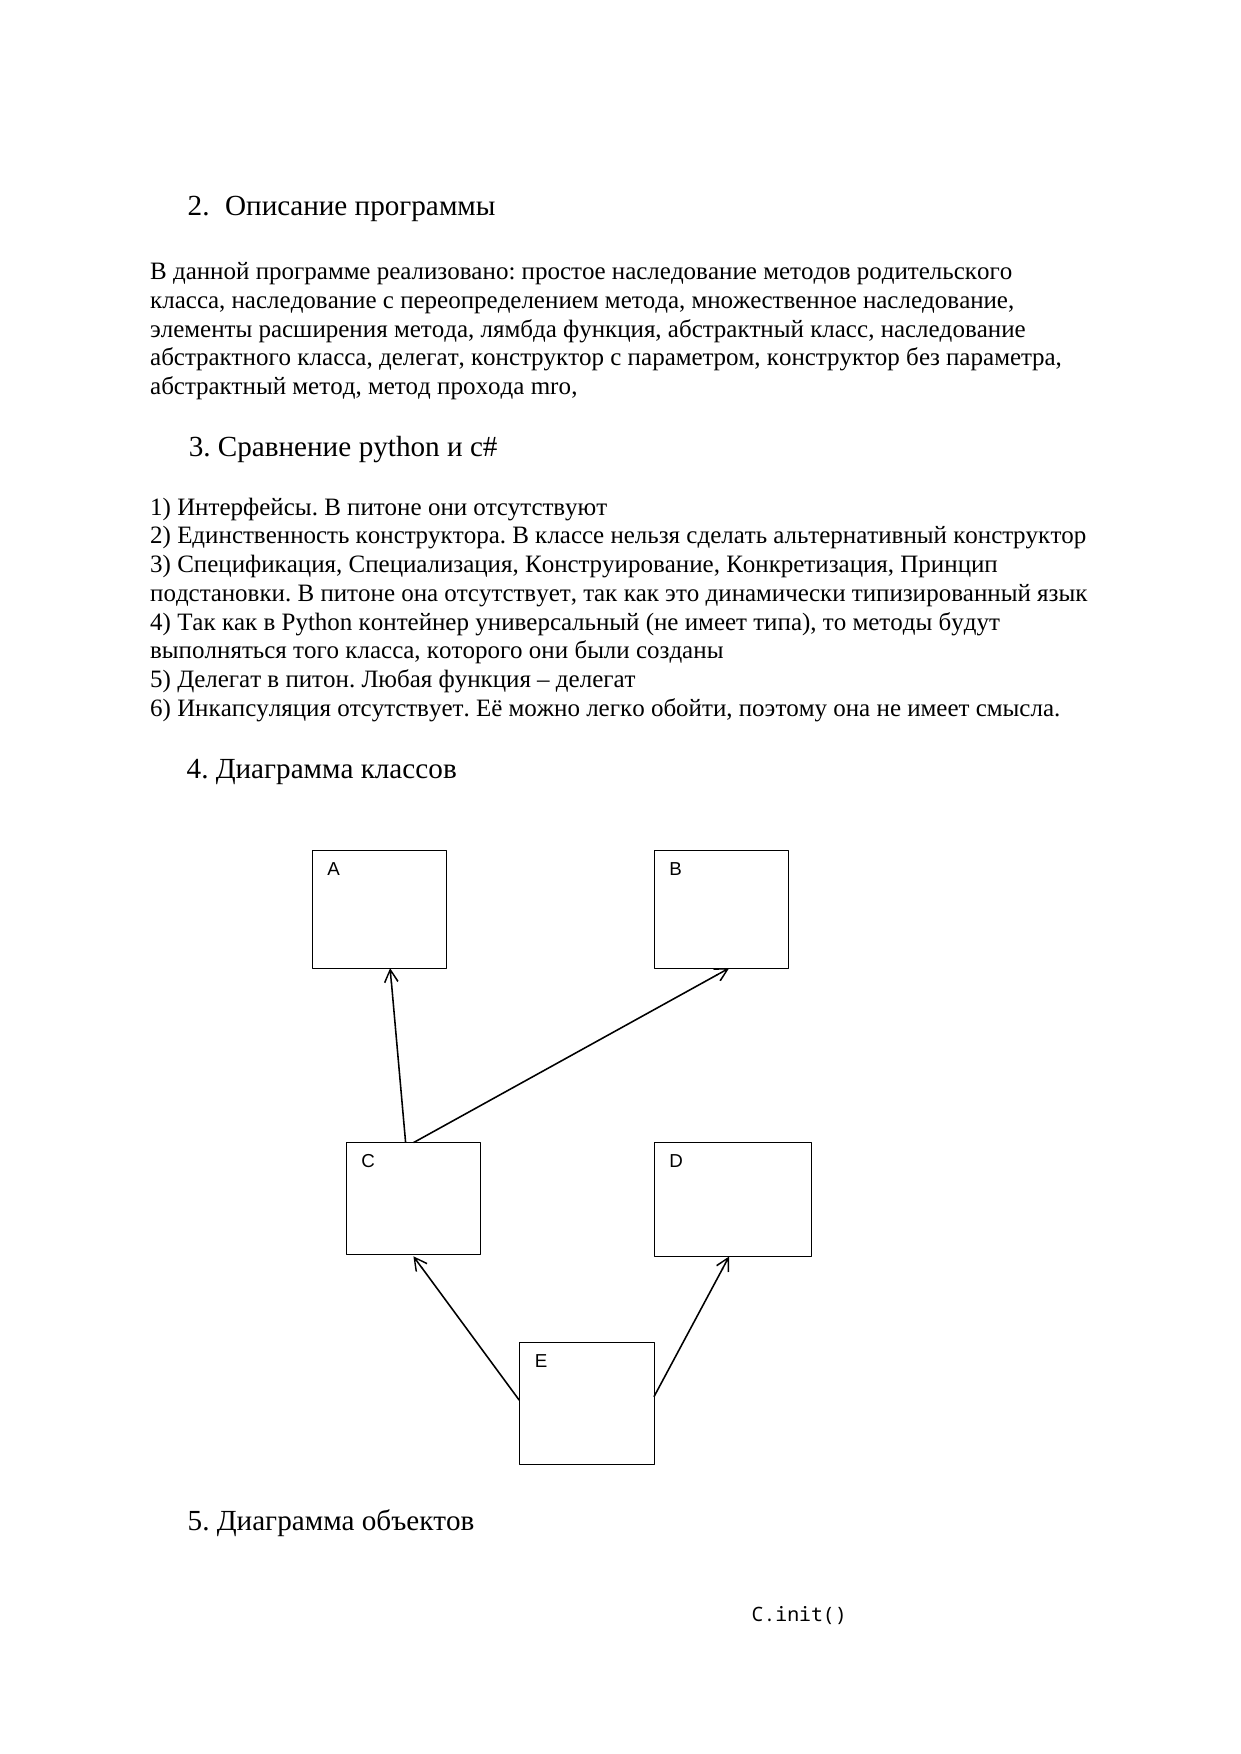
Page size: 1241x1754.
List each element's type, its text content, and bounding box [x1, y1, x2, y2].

text 3. Сравнение python и c# [150, 429, 1090, 463]
list Описание программы [187, 188, 1090, 222]
text 5. Диаграмма объектов [187, 1503, 1090, 1537]
text В данной программе реализовано: простое наследование методов родительского класса, наследование с переопределением метода, множественное наследование, элементы расширения метода, лямбда функция, абстрактный класс, наследование абстрактного класса, делегат, конструктор с параметром, конструктор без параметра, абстрактный метод, метод прохода mro, [150, 256, 1090, 400]
text 1) Интерфейсы. В питоне они отсутствуют 2) Единственность конструктора. В классе нельзя сделать альтернативный конструктор 3) Спецификация, Специализация, Конструирование, Конкретизация, Принцип подстановки. В питоне она отсутствует, так как это динамически типизированный язык 4) Так как в Python контейнер универсальный (не имеет типа), то методы будут выполняться того класса, которого они были созданы 5) Делегат в питон. Любая функция – делегат 6) Инкапсуляция отсутствует. Её можно легко обойти, поэтому она не имеет смысла. [150, 492, 1090, 722]
text 4. Диаграмма классов [150, 751, 1090, 784]
